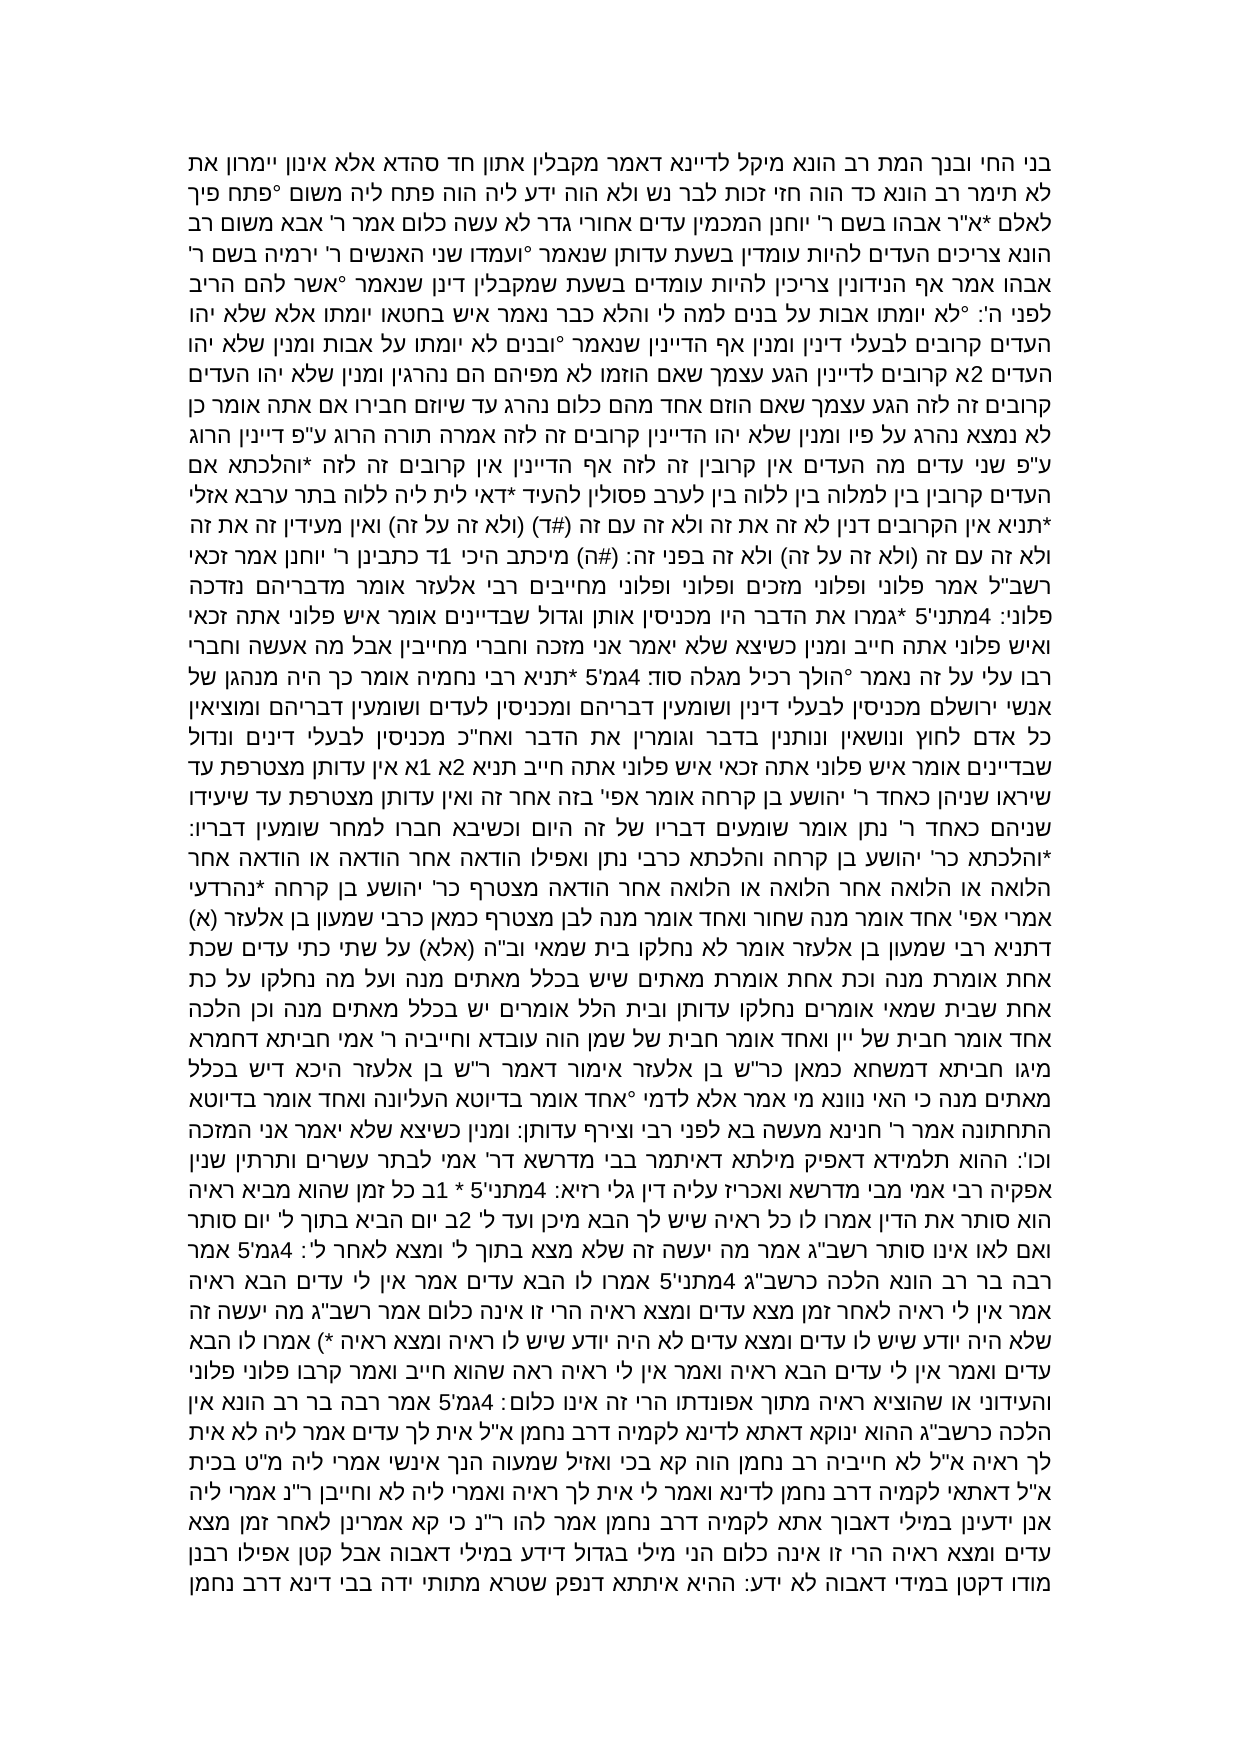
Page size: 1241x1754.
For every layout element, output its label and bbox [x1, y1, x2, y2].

text [187, 150, 1053, 1596]
